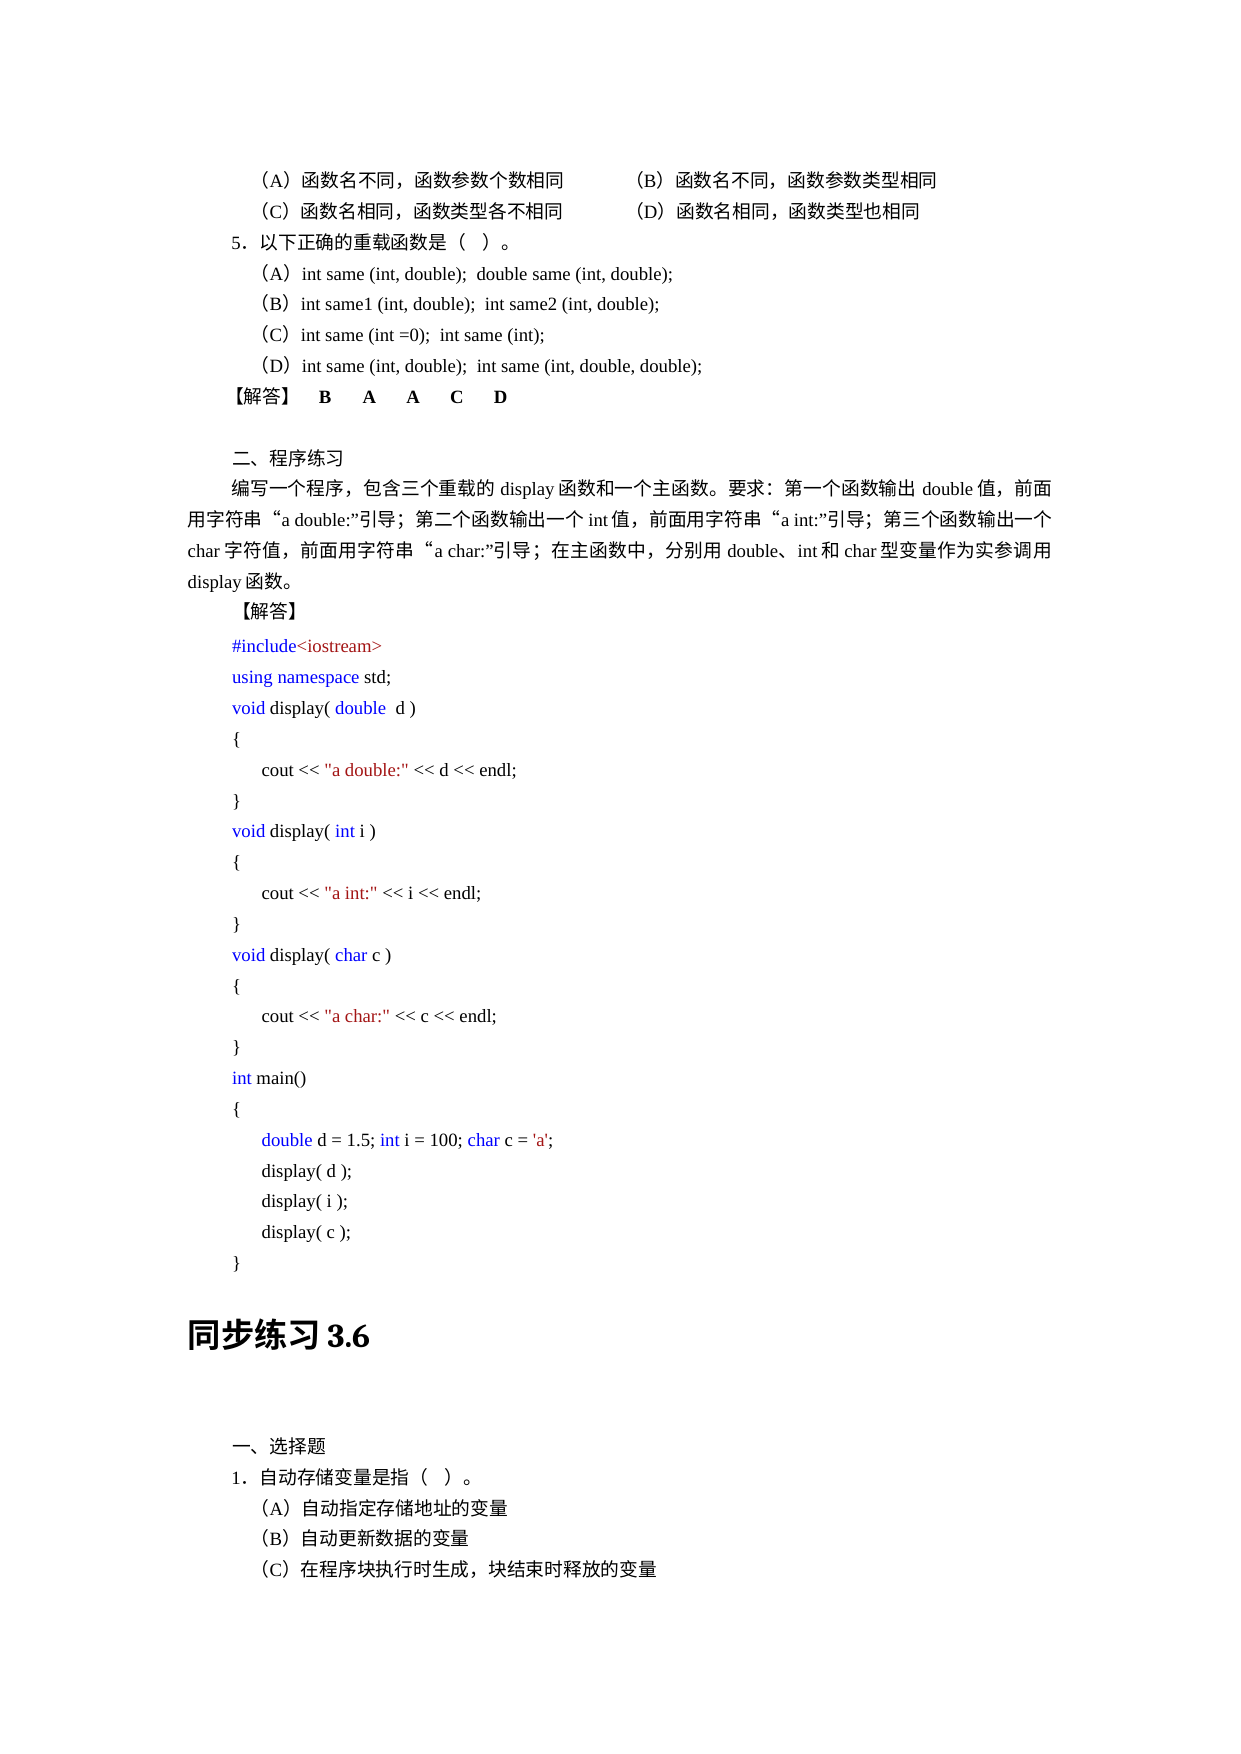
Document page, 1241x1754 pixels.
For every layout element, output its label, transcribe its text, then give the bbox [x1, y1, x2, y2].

text （B）int same1 (int, double); int same2 (int, double); [187, 285, 1053, 316]
text { [232, 842, 1053, 873]
text } [232, 904, 1053, 934]
text void display( int i ) [232, 811, 1053, 842]
text cout << "a double:" << d << endl; [232, 749, 1053, 780]
text using namespace std; [232, 657, 1053, 688]
text display( d ); [232, 1150, 1053, 1181]
text display( i ); [232, 1181, 1053, 1212]
text 【解答】 B A A C D [187, 378, 1053, 409]
text （A）int same (int, double); double same (int, double); [187, 254, 1053, 285]
text void display( double d ) [232, 688, 1053, 719]
text （C）int same (int =0); int same (int); [187, 316, 1053, 347]
text #include<iostream> [232, 626, 1053, 657]
text } [232, 1027, 1053, 1058]
text （D）int same (int, double); int same (int, double, double); [187, 347, 1053, 378]
text double d = 1.5; int i = 100; char c = 'a'; [232, 1119, 1053, 1150]
text （C）在程序块执行时生成，块结束时释放的变量 [187, 1551, 1053, 1582]
text } [232, 780, 1053, 811]
text 1．自动存储变量是指（ ）。 [187, 1459, 1053, 1489]
text } [232, 1243, 1053, 1274]
text display( c ); [232, 1212, 1053, 1243]
text （B）自动更新数据的变量 [187, 1520, 1053, 1551]
subtitle 同步练习3.6 [187, 1301, 1053, 1366]
text cout << "a char:" << c << endl; [232, 996, 1053, 1027]
text 编写一个程序，包含三个重载的display函数和一个主函数。要求：第一个函数输出double值，前面用字符串“a double:”引导；第二个函数输出一个int值，前面用字符串“a int:”引导；第三个函数输出一个char字符值，前面用字符串“a char:”引导；在主函数中，分别用double、int和char型变量作为实参调用display函数。 [187, 470, 1053, 594]
text 5．以下正确的重载函数是（ ）。 [187, 224, 1053, 254]
text void display( char c ) [232, 934, 1053, 965]
text { [232, 965, 1053, 996]
text 【解答】 [232, 594, 1053, 626]
text int main() [232, 1058, 1053, 1089]
text { [232, 719, 1053, 749]
text 一、选择题 [187, 1428, 1053, 1459]
text 二、程序练习 [187, 439, 1053, 470]
text { [232, 1089, 1053, 1119]
text cout << "a int:" << i << endl; [232, 873, 1053, 904]
text （A）函数名不同，函数参数个数相同 （B）函数名不同，函数参数类型相同 [187, 162, 1053, 193]
text （C）函数名相同，函数类型各不相同 （D）函数名相同，函数类型也相同 [187, 193, 1053, 224]
text （A）自动指定存储地址的变量 [187, 1489, 1053, 1520]
